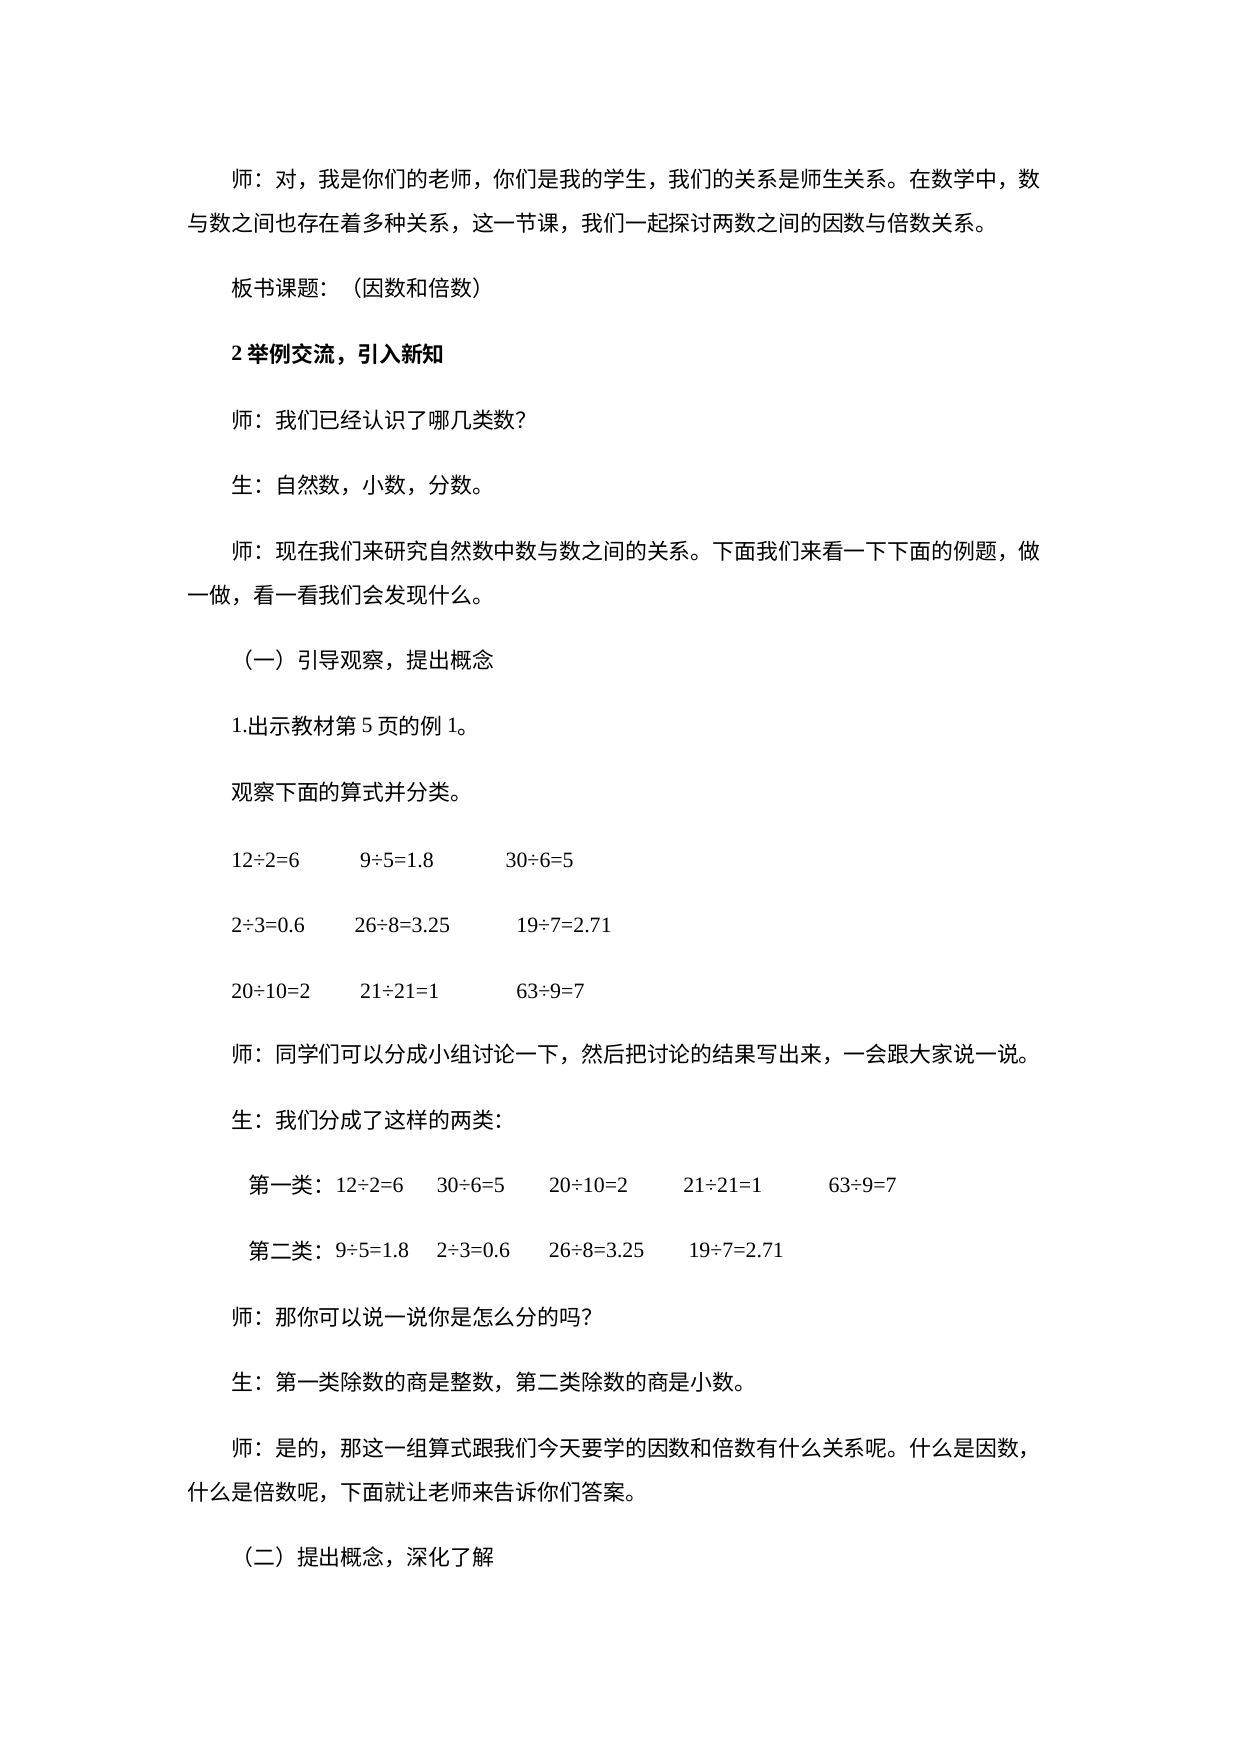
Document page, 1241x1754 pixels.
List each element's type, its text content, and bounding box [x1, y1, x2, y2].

text 20÷10=2 21÷21=1 63÷9=7 [187, 959, 1053, 1003]
text 师：同学们可以分成小组讨论一下，然后把讨论的结果写出来，一会跟大家说一说。 [187, 1025, 1053, 1069]
text 师：我们已经认识了哪几类数？ [187, 391, 1053, 434]
text 师：是的，那这一组算式跟我们今天要学的因数和倍数有什么关系呢。什么是因数，什么是倍数呢，下面就让老师来告诉你们答案。 [187, 1419, 1053, 1506]
text 1.出示教材第5页的例1。 [187, 697, 1053, 741]
text （二）提出概念，深化了解 [187, 1528, 1053, 1572]
text 2÷3=0.6 26÷8=3.25 19÷7=2.71 [187, 894, 1053, 937]
text 板书课题：（因数和倍数） [187, 259, 1053, 303]
text 师：现在我们来研究自然数中数与数之间的关系。下面我们来看一下下面的例题，做一做，看一看我们会发现什么。 [187, 522, 1053, 609]
text （一）引导观察，提出概念 [187, 631, 1053, 675]
text 观察下面的算式并分类。 [187, 762, 1053, 806]
text 第一类：12÷2=6 30÷6=5 20÷10=2 21÷21=1 63÷9=7 [187, 1156, 1053, 1200]
text 生：我们分成了这样的两类： [187, 1091, 1053, 1134]
text 12÷2=6 9÷5=1.8 30÷6=5 [187, 828, 1053, 872]
text 师：对，我是你们的老师，你们是我的学生，我们的关系是师生关系。在数学中，数与数之间也存在着多种关系，这一节课，我们一起探讨两数之间的因数与倍数关系。 [187, 150, 1053, 237]
text 师：那你可以说一说你是怎么分的吗？ [187, 1287, 1053, 1331]
text 生：自然数，小数，分数。 [187, 456, 1053, 500]
text 生：第一类除数的商是整数，第二类除数的商是小数。 [187, 1353, 1053, 1397]
text 第二类：9÷5=1.8 2÷3=0.6 26÷8=3.25 19÷7=2.71 [187, 1222, 1053, 1266]
text 2 举例交流，引入新知 [187, 325, 1053, 369]
